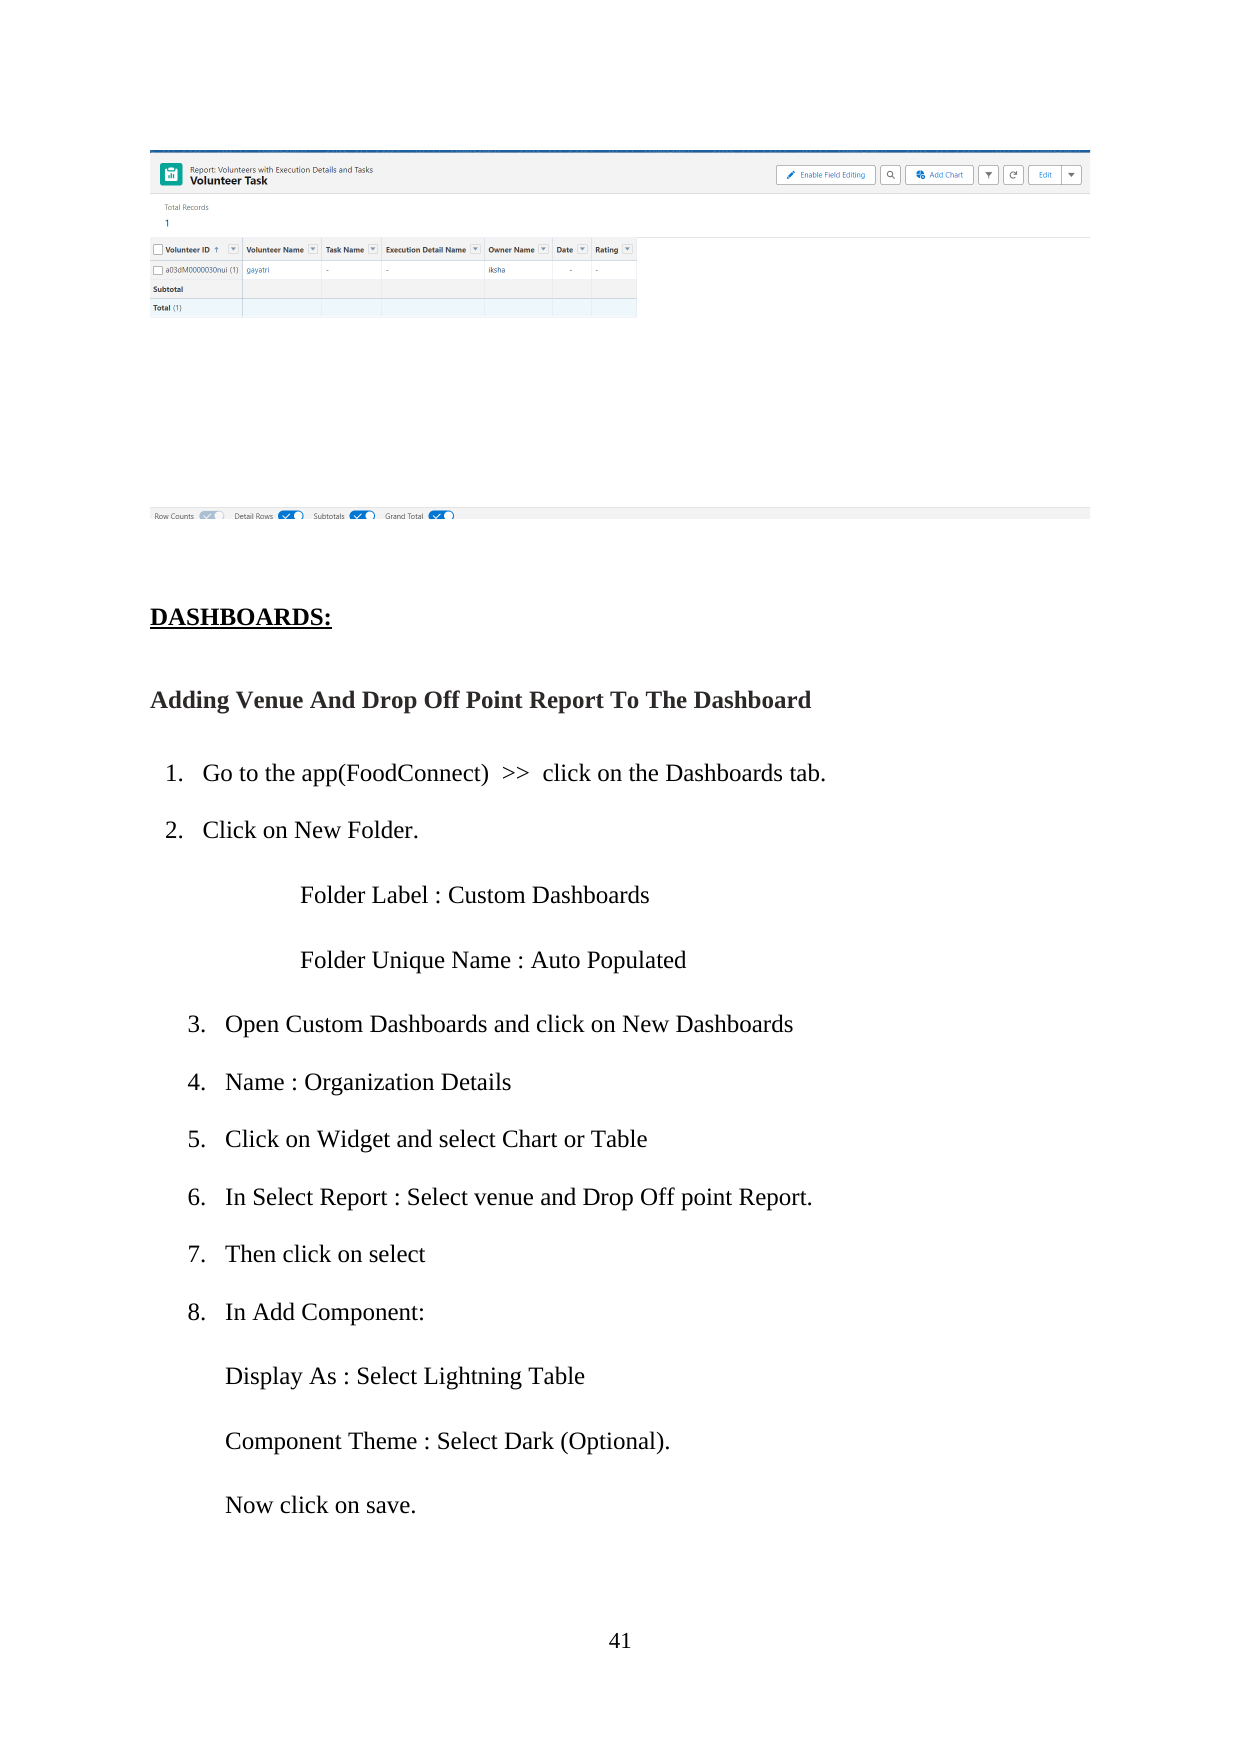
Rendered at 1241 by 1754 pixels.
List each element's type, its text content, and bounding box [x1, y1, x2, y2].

text Now click on save. [225, 1491, 1090, 1519]
text Folder Unique Name : Auto Populated [300, 945, 1090, 973]
list Go to the app(FoodConnect) >> click on the Dashboards tab. [165, 758, 1090, 787]
list Name : Organization Details [187, 1067, 1090, 1096]
text DASHBOARDS: [150, 602, 1090, 631]
list In Add Component: [187, 1297, 1090, 1326]
picture [150, 150, 1091, 519]
list In Select Report : Select venue and Drop Off point Report. [187, 1182, 1090, 1211]
list Click on Widget and select Chart or Table [187, 1124, 1090, 1153]
text Folder Label : Custom Dashboards [300, 880, 1090, 909]
list Then click on select [187, 1239, 1090, 1268]
subtitle Adding Venue And Drop Off Point Report To The Dashboard [150, 685, 1090, 714]
list Click on New Folder. [165, 816, 1090, 844]
list Open Custom Dashboards and click on New Dashboards [187, 1009, 1090, 1038]
text Display As : Select Lightning Table [225, 1361, 1090, 1390]
text Component Theme : Select Dark (Optional). [225, 1426, 1090, 1455]
